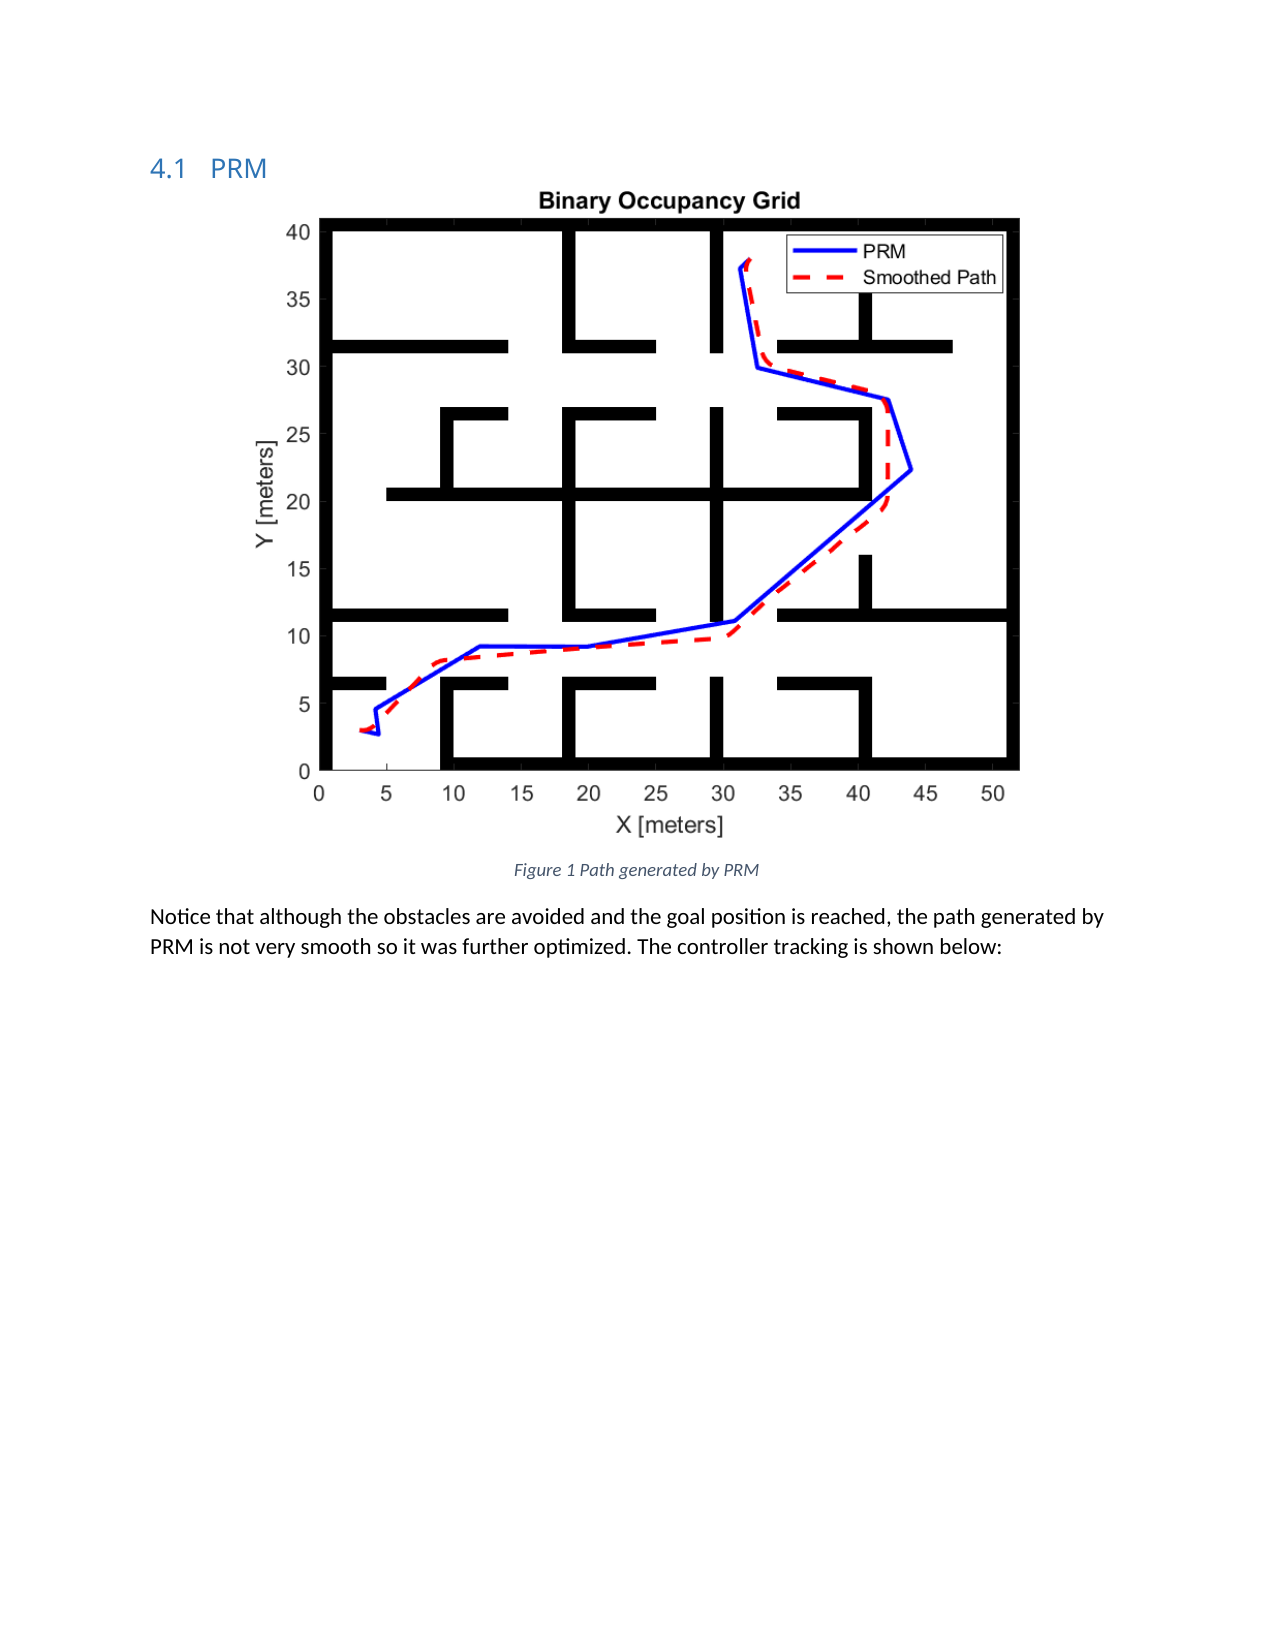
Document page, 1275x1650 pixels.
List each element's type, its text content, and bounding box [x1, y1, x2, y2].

text Notice that although the obstacles are avoided and the goal position is reached, the path generated by PRM is not very smooth so it was further optimized. The controller tracking is shown below: [150, 902, 1125, 960]
subtitle PRM [150, 150, 1125, 187]
text Figure 1 Path generated by PRM [150, 858, 1125, 881]
picture [253, 189, 1022, 840]
